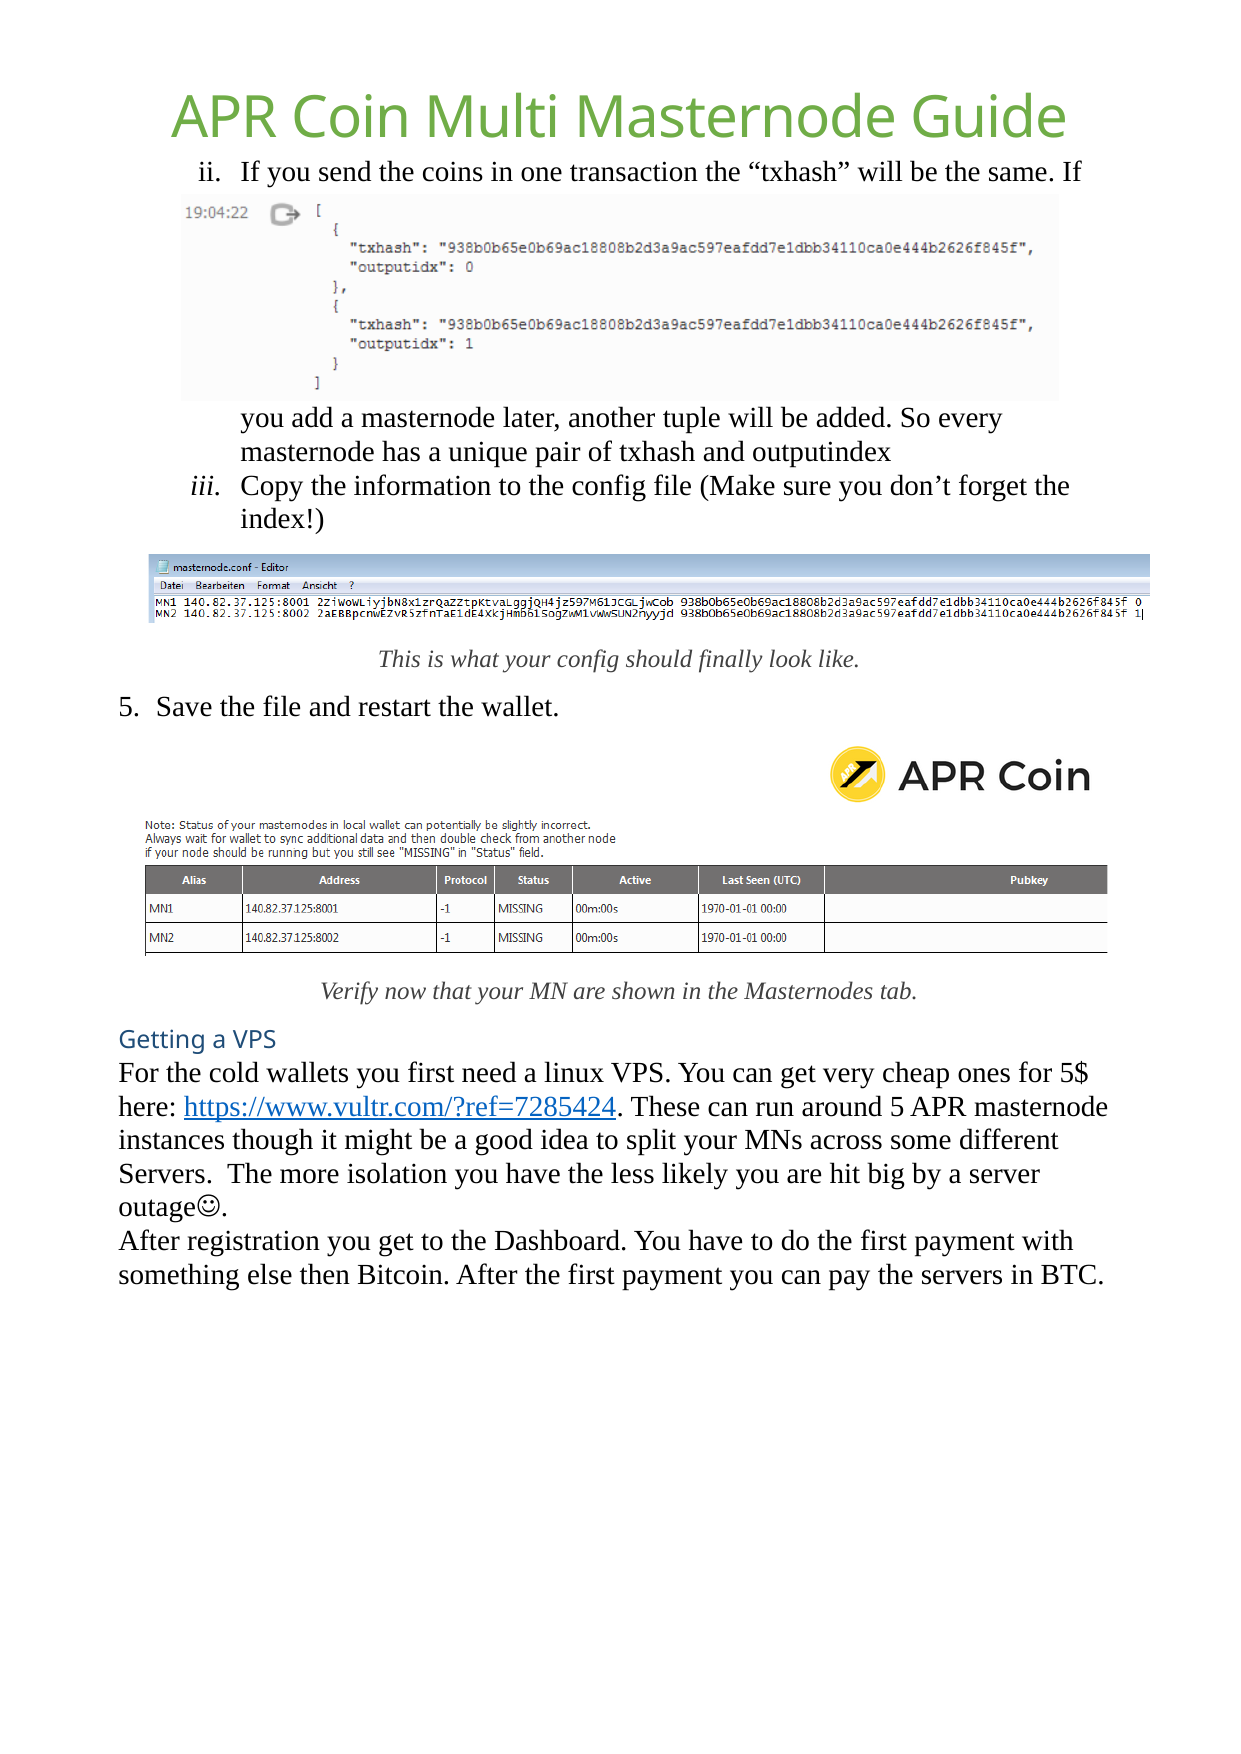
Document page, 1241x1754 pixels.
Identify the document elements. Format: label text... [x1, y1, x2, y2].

list Save the file and restart the wallet. [118, 689, 1122, 723]
picture [148, 554, 1150, 623]
subtitle Getting a VPS [118, 1021, 1122, 1055]
list Copy the information to the config file (Make sure you don’t forget the index!) [221, 468, 1122, 535]
text This is what your config should finally look like. [208, 623, 1032, 673]
text After registration you get to the Dashboard. You have to do the first payment with something else then Bitcoin. After the first payment you can pay the servers in BTC. [118, 1223, 1122, 1290]
picture [181, 194, 1060, 401]
text For the cold wallets you first need a linux VPS. You can get very cheap ones for 5$ here: https://www.vultr.com/?ref=7285424. These can run around 5 APR masternode instances though it might be a good idea to split your MNs across some different Servers. The more isolation you have the less likely you are hit big by a server outage. [118, 1055, 1122, 1223]
text Verify now that your MN are shown in the Masternodes tab. [208, 956, 1032, 1005]
picture [132, 741, 1108, 956]
